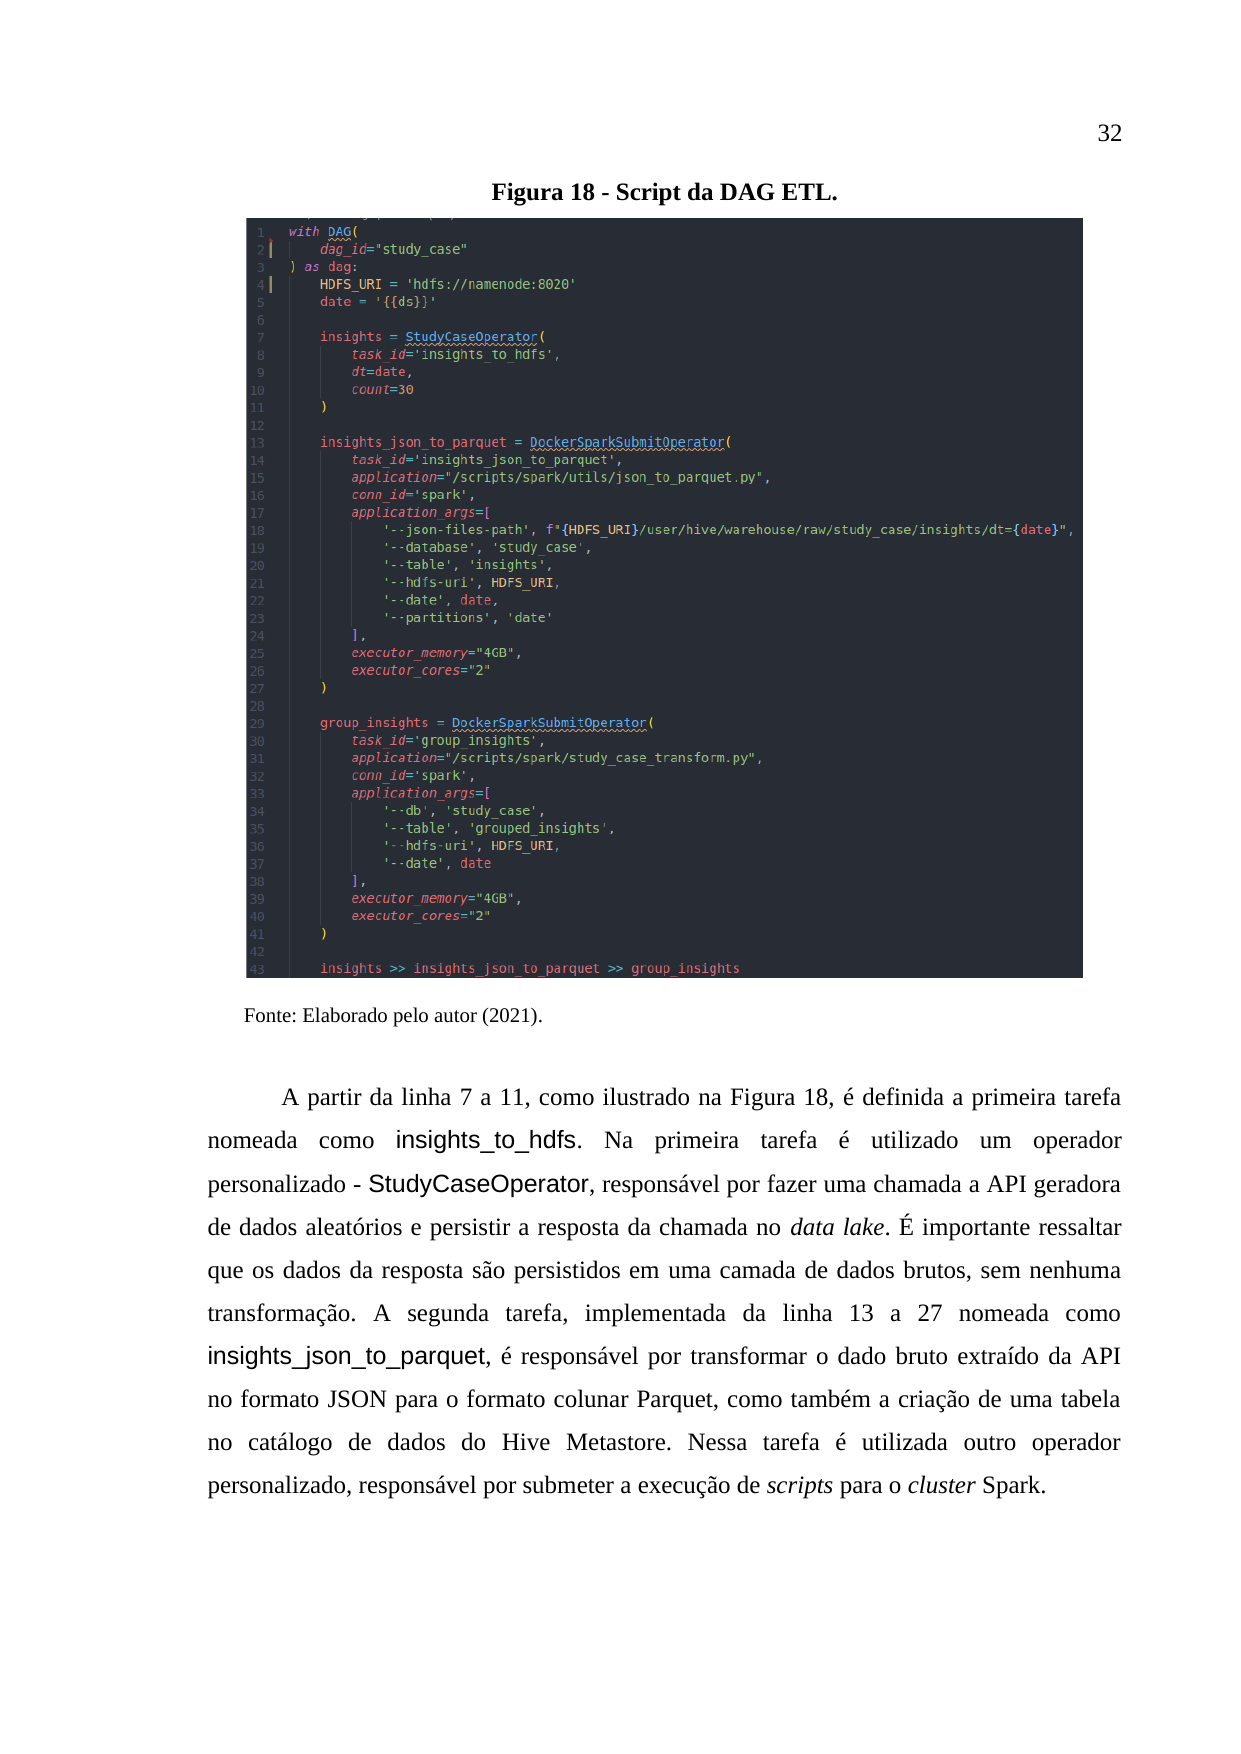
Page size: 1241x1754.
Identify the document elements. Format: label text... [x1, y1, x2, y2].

picture [246, 218, 1083, 978]
text Fonte: Elaborado pelo autor (2021). [207, 1003, 1122, 1027]
text Figura 18 - Script da DAG ETL. [207, 177, 1122, 206]
text A partir da linha 7 a 11, como ilustrado na Figura 18, é definida a primeira tarefa nomeada como insights_to_hdfs. Na primeira tarefa é utilizado um operador personalizado - StudyCaseOperator, responsável por fazer uma chamada a API geradora de dados aleatórios e persistir a resposta da chamada no data lake. É importante ressaltar que os dados da resposta são persistidos em uma camada de dados brutos, sem nenhuma transformação. A segunda tarefa, implementada da linha 13 a 27 nomeada como insights_json_to_parquet, é responsável por transformar o dado bruto extraído da API no formato JSON para o formato colunar Parquet, como também a criação de uma tabela no catálogo de dados do Hive Metastore. Nessa tarefa é utilizada outro operador personalizado, responsável por submeter a execução de scripts para o cluster Spark. [207, 1082, 1122, 1499]
